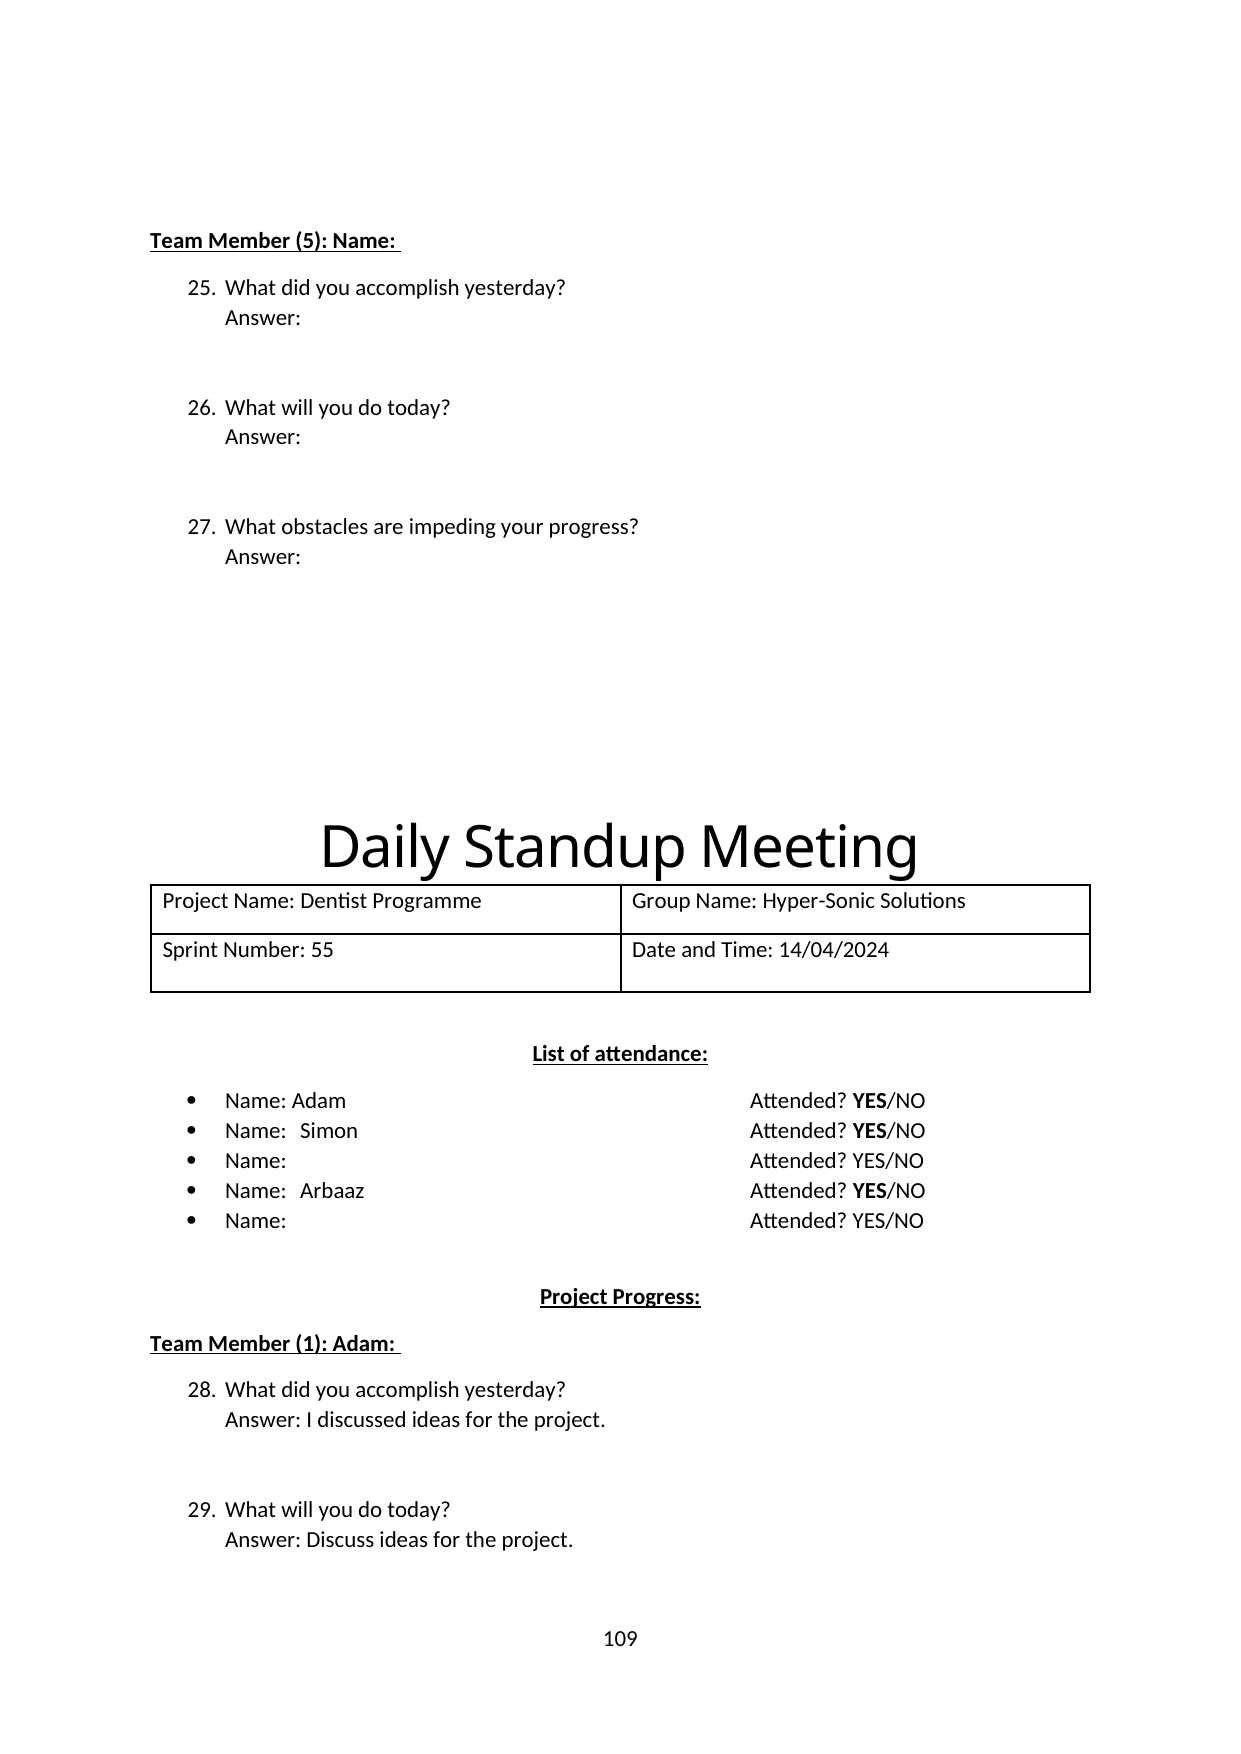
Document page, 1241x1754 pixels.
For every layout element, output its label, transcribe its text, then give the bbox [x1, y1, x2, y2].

text Answer: Discuss ideas for the project. [225, 1525, 1090, 1553]
list Name: Arbaaz Attended? YES/NO [187, 1176, 1090, 1204]
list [187, 512, 1090, 540]
text Project Progress: [150, 1282, 1090, 1310]
list Name: Attended? YES/NO [187, 1146, 1090, 1174]
list What did you accomplish yesterday? [187, 1375, 1090, 1403]
text Team Member (1): Adam: [150, 1329, 1090, 1357]
text Answer: [225, 303, 1090, 331]
list What will you do today? [187, 393, 1090, 421]
list What will you do today? [187, 1495, 1090, 1523]
list Name: Attended? YES/NO [187, 1206, 1090, 1234]
list Name: Adam Attended? YES/NO [187, 1086, 1090, 1114]
text Team Member (5): Name: [150, 226, 1090, 254]
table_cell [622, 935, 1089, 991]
title Daily Standup Meeting [150, 805, 1090, 884]
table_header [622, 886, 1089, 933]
text Answer: I discussed ideas for the project. [225, 1405, 1090, 1433]
text Answer: [225, 422, 1090, 451]
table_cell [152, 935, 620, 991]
text Answer: [225, 542, 1090, 570]
list Name: Simon Attended? YES/NO [187, 1116, 1090, 1144]
list What did you accomplish yesterday? [187, 273, 1090, 301]
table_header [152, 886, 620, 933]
text List of attendance: [150, 1039, 1090, 1068]
